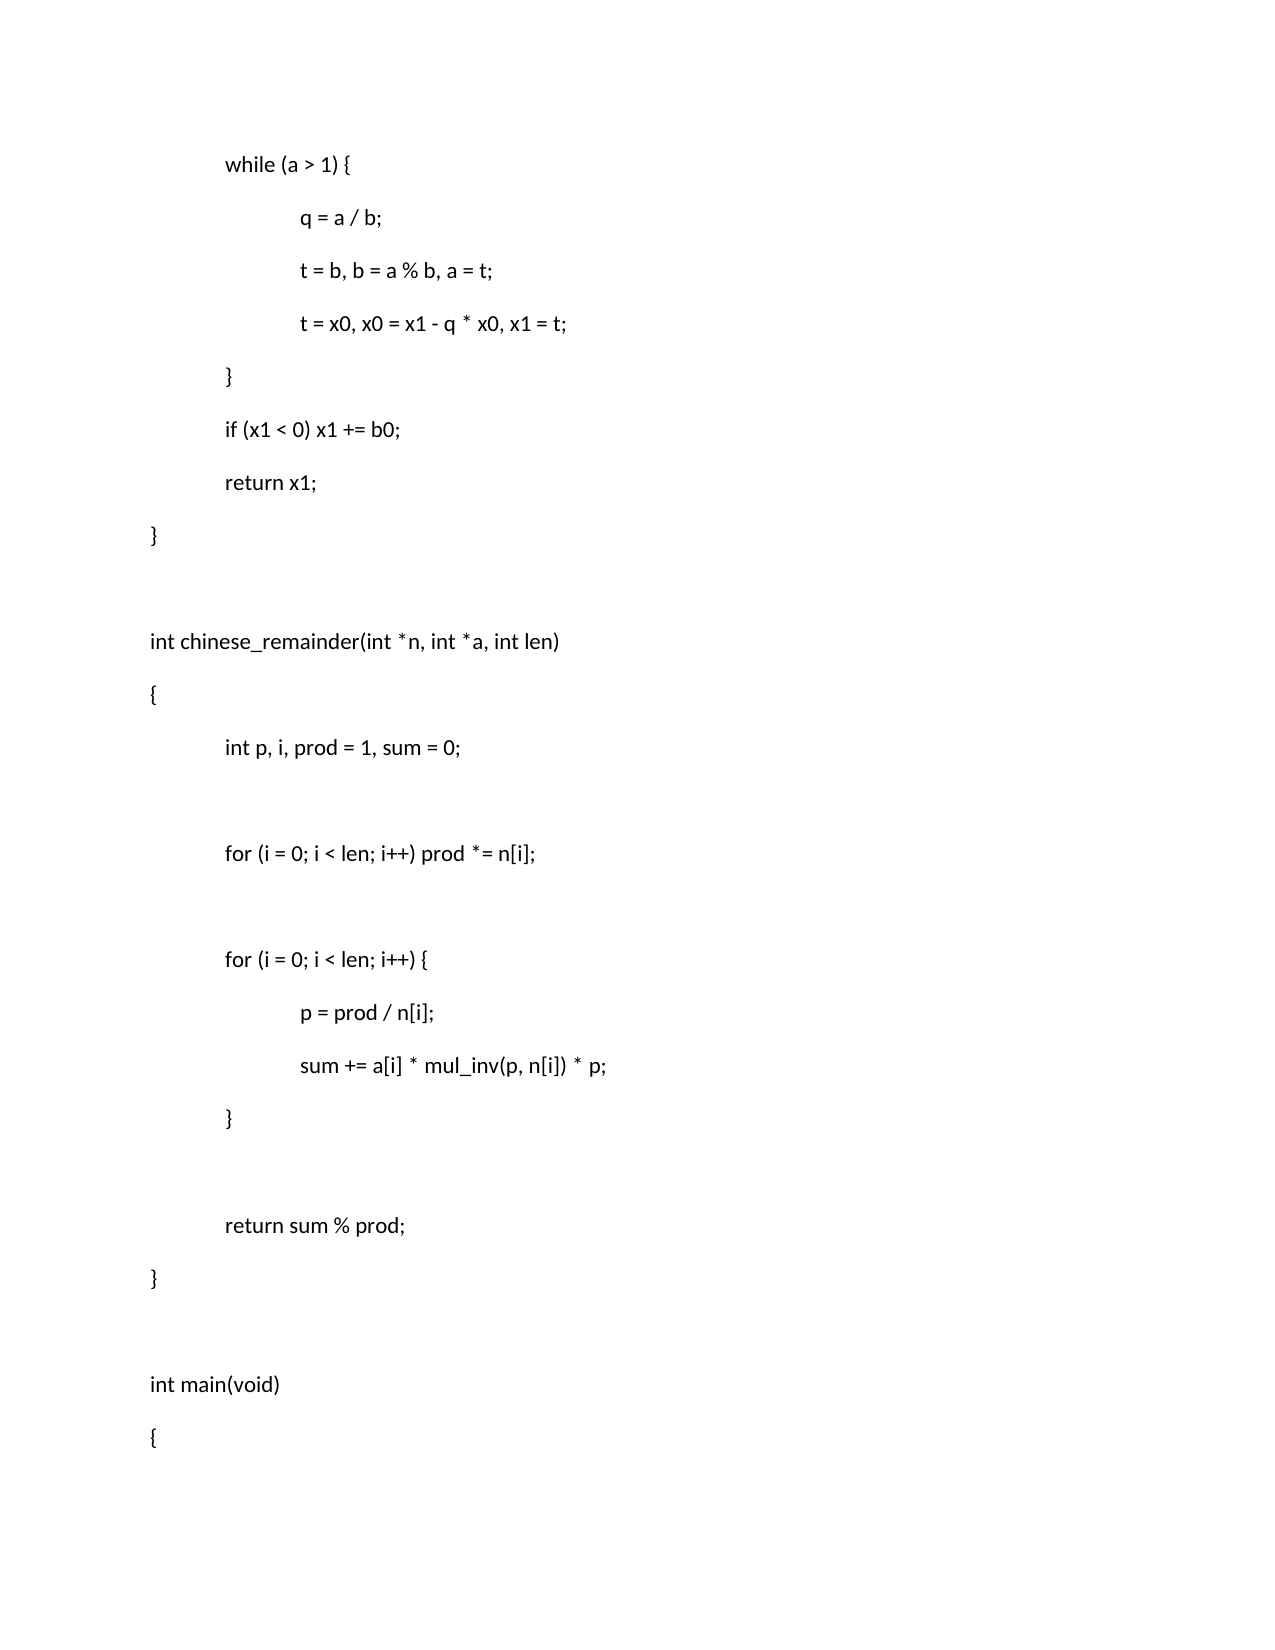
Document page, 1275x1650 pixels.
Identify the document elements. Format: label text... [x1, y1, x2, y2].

text } [225, 362, 1194, 390]
text int main(void) [150, 1370, 1194, 1398]
text for (i = 0; i < len; i++) { [225, 945, 1194, 973]
text return sum % prod; [225, 1211, 1194, 1239]
text } [225, 1104, 1194, 1133]
text p = prod / n[i]; [300, 998, 1194, 1027]
text { [150, 680, 1194, 708]
text } [150, 521, 1194, 549]
text { [150, 1423, 1194, 1451]
text while (a > 1) { [225, 150, 1194, 178]
text } [150, 1264, 1194, 1292]
text for (i = 0; i < len; i++) prod *= n[i]; [225, 839, 1194, 867]
text t = x0, x0 = x1 - q * x0, x1 = t; [300, 309, 1194, 337]
text t = b, b = a % b, a = t; [300, 256, 1194, 284]
text int p, i, prod = 1, sum = 0; [225, 733, 1194, 761]
text sum += a[i] * mul_inv(p, n[i]) * p; [300, 1052, 1194, 1079]
text int chinese_remainder(int *n, int *a, int len) [150, 627, 1194, 655]
text if (x1 < 0) x1 += b0; return x1; [225, 415, 403, 496]
text q = a / b; [300, 203, 1194, 231]
